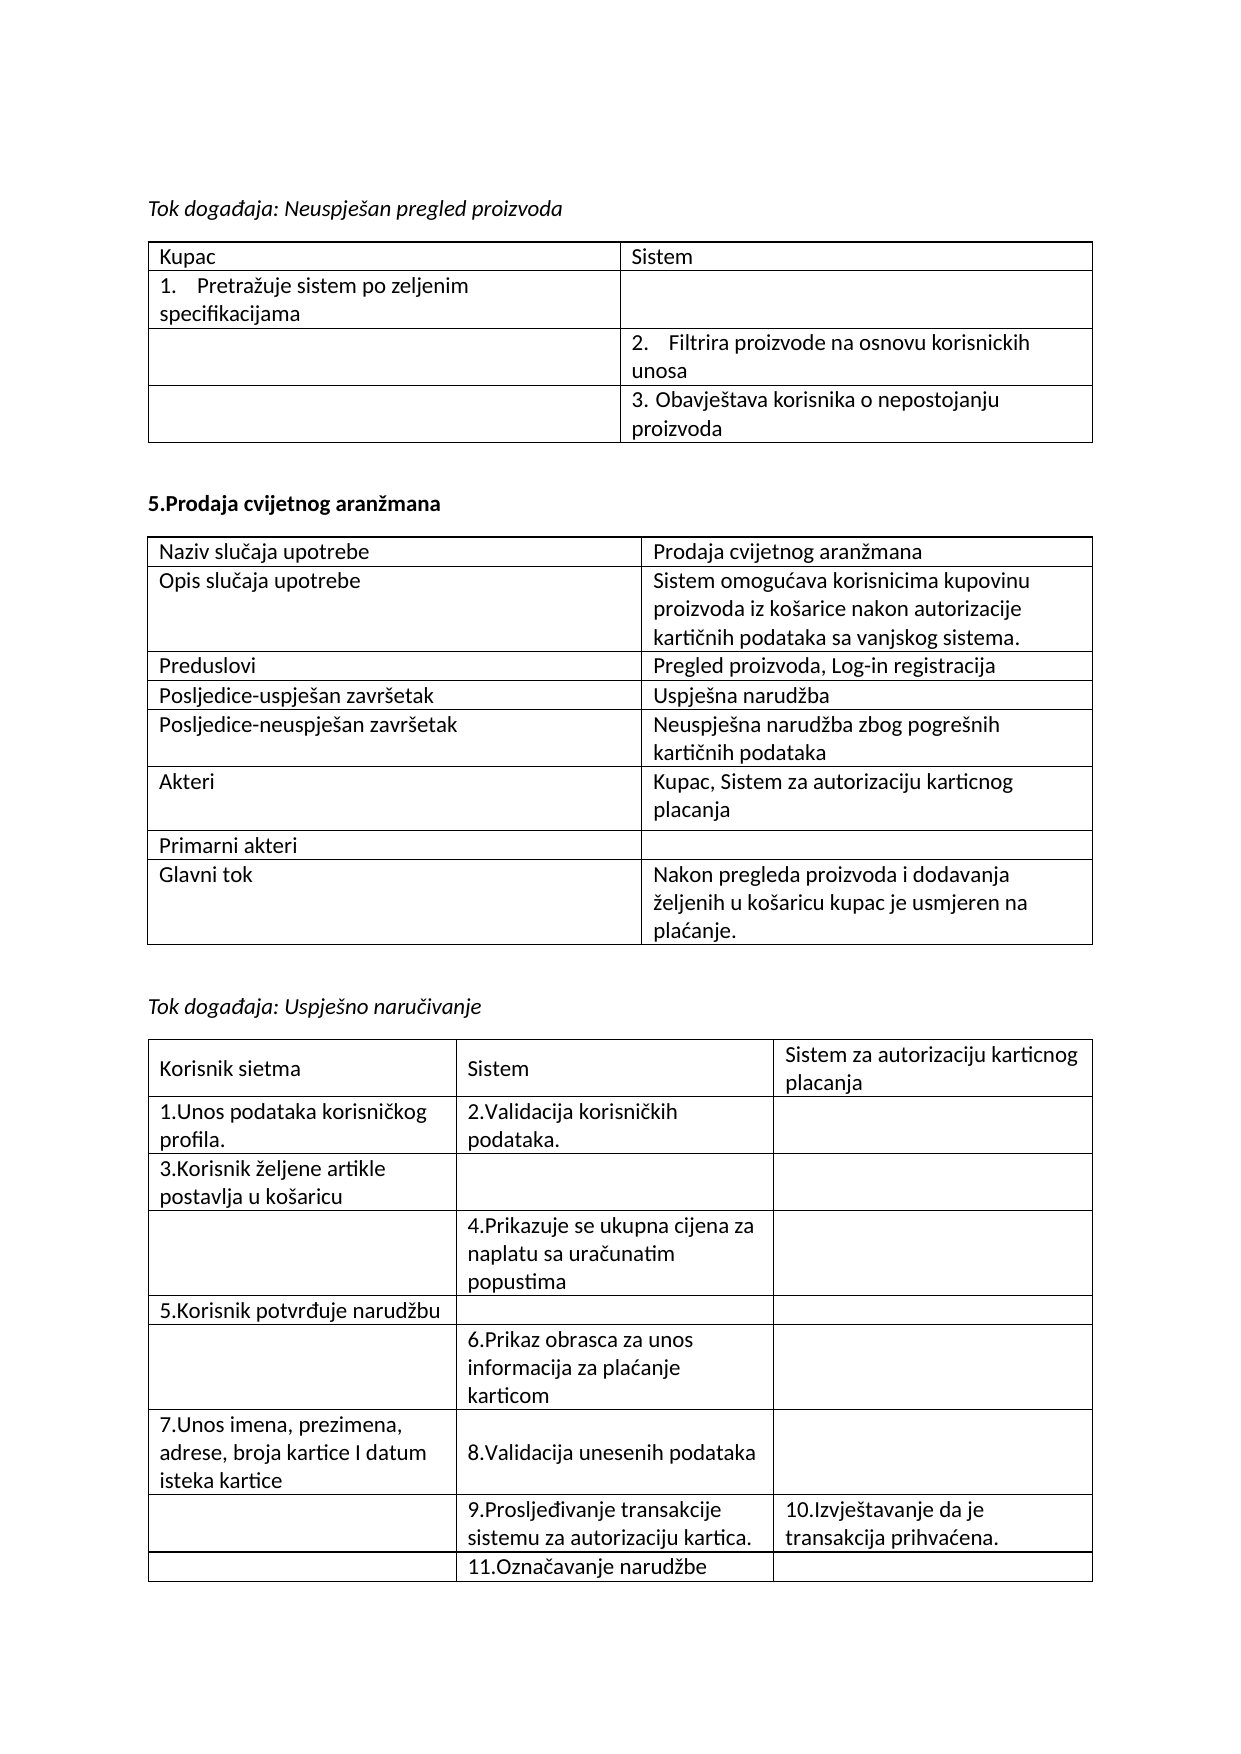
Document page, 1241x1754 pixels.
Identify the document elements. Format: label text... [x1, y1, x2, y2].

table_cell 9.Prosljeđivanje transakcije sistemu za autorizaciju kartica. [457, 1495, 773, 1551]
table_cell [457, 1154, 773, 1210]
table_cell Posljedice-uspješan završetak [148, 681, 641, 709]
table_cell Pregled proizvoda, Log-in registracija [642, 652, 1092, 680]
table_cell 8.Validacija unesenih podataka [457, 1410, 773, 1494]
table_cell [457, 1296, 773, 1324]
table_cell 2.Validacija korisničkih podataka. [457, 1097, 773, 1153]
table_cell [149, 1495, 456, 1551]
table_header Sistem za autorizaciju karticnog placanja [774, 1040, 1092, 1096]
table_cell Preduslovi [148, 652, 641, 680]
table_cell [149, 329, 620, 384]
table_cell [774, 1154, 1092, 1210]
table_cell 10.Izvještavanje da je transakcija prihvaćena. [774, 1495, 1092, 1551]
table_cell Kupac, Sistem za autorizaciju karticnog placanja [642, 767, 1092, 830]
table_header Prodaja cvijetnog aranžmana [642, 538, 1092, 566]
table_cell Uspješna narudžba [642, 681, 1092, 709]
table_cell Opis slučaja upotrebe [148, 567, 641, 651]
table_cell [621, 271, 1092, 327]
table_header Sistem [621, 243, 1092, 270]
table_cell 1. Pretražuje sistem po zeljenim specifikacijama [149, 271, 620, 327]
table_cell 5.Korisnik potvrđuje narudžbu [149, 1296, 456, 1324]
text Tok događaja: Neuspješan pregled proizvoda [148, 194, 1093, 222]
table_cell Nakon pregleda proizvoda i dodavanja željenih u košaricu kupac je usmjeren na plaćanje. [642, 860, 1092, 944]
table_header Kupac [149, 243, 620, 270]
table_cell 2. Filtrira proizvode na osnovu korisnickih unosa [621, 329, 1092, 384]
table_cell Neuspješna narudžba zbog pogrešnih kartičnih podataka [642, 710, 1092, 766]
table_cell [774, 1097, 1092, 1153]
table_cell [774, 1553, 1092, 1581]
table_cell 7.Unos imena, prezimena, adrese, broja kartice I datum isteka kartice [149, 1410, 456, 1494]
table_cell Posljedice-neuspješan završetak [148, 710, 641, 766]
text 5.Prodaja cvijetnog aranžmana [148, 489, 1093, 518]
table_cell 1.Unos podataka korisničkog profila. [149, 1097, 456, 1153]
table_cell [774, 1325, 1092, 1409]
table_header Sistem [457, 1040, 773, 1096]
table_cell 4.Prikazuje se ukupna cijena za naplatu sa uračunatim popustima [457, 1211, 773, 1295]
table_cell [774, 1410, 1092, 1494]
table_header Korisnik sietma [149, 1040, 456, 1096]
table_cell [774, 1211, 1092, 1295]
table_cell [774, 1296, 1092, 1324]
table_cell Akteri [148, 767, 641, 830]
table_cell [149, 386, 620, 442]
table_cell Glavni tok [148, 860, 641, 944]
table_cell 3. Obavještava korisnika o nepostojanju proizvoda [621, 386, 1092, 442]
table_cell [149, 1325, 456, 1409]
table_header Naziv slučaja upotrebe [148, 538, 641, 566]
table_cell 6.Prikaz obrasca za unos informacija za plaćanje karticom [457, 1325, 773, 1409]
table_cell Sistem omogućava korisnicima kupovinu proizvoda iz košarice nakon autorizacije kartičnih podataka sa vanjskog sistema. [642, 567, 1092, 651]
table_cell [149, 1211, 456, 1295]
table_cell 11.Označavanje narudžbe prihvaćenom i generiranje jedinstvenog broja narudžbe [457, 1553, 773, 1581]
text Tok događaja: Uspješno naručivanje [148, 992, 1093, 1020]
table_cell 3.Korisnik željene artikle postavlja u košaricu [149, 1154, 456, 1210]
table_cell [642, 831, 1092, 859]
table_cell [149, 1553, 456, 1581]
table_cell Primarni akteri [148, 831, 641, 859]
